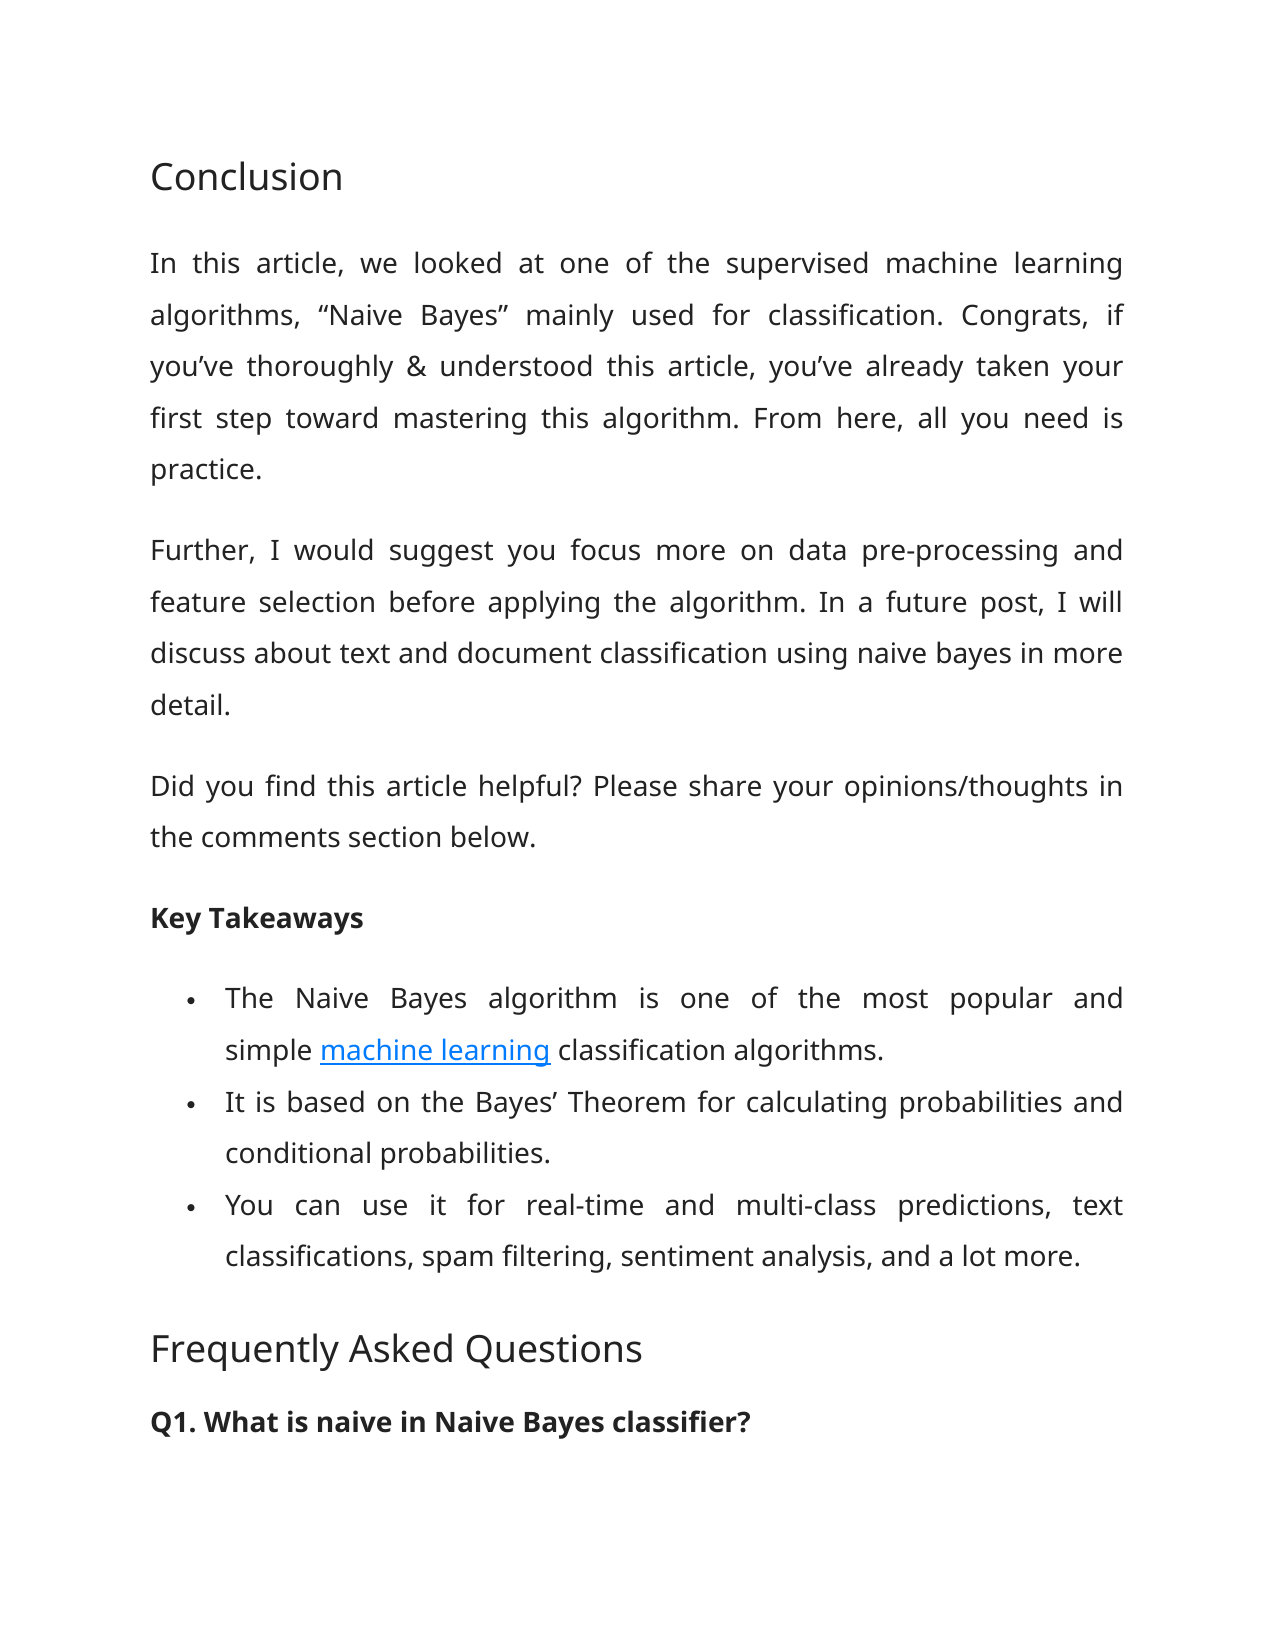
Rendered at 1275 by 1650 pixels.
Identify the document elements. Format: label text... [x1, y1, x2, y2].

text In this article, we looked at one of the supervised machine learning algorithms, “Naive Bayes” mainly used for classification. Congrats, if you’ve thoroughly & understood this article, you’ve already taken your first step toward mastering this algorithm. From here, all you need is practice. [150, 230, 1125, 488]
list The Naive Bayes algorithm is one of the most popular and simple machine learning classification algorithms. [187, 966, 1125, 1069]
subtitle Conclusion [150, 150, 1125, 201]
text Key Takeaways [150, 885, 1125, 936]
subtitle Frequently Asked Questions [150, 1322, 1125, 1373]
text Did you find this article helpful? Please share your opinions/thoughts in the comments section below. [150, 753, 1125, 856]
text Q1. What is naive in Naive Bayes classifier? [150, 1402, 1125, 1471]
list It is based on the Bayes’ Theorem for calculating probabilities and conditional probabilities. [187, 1069, 1125, 1172]
text Further, I would suggest you focus more on data pre-processing and feature selection before applying the algorithm. In a future post, I will discuss about text and document classification using naive bayes in more detail. [150, 517, 1125, 723]
list You can use it for real-time and multi-class predictions, text classifications, spam filtering, sentiment analysis, and a lot more. [187, 1172, 1125, 1275]
